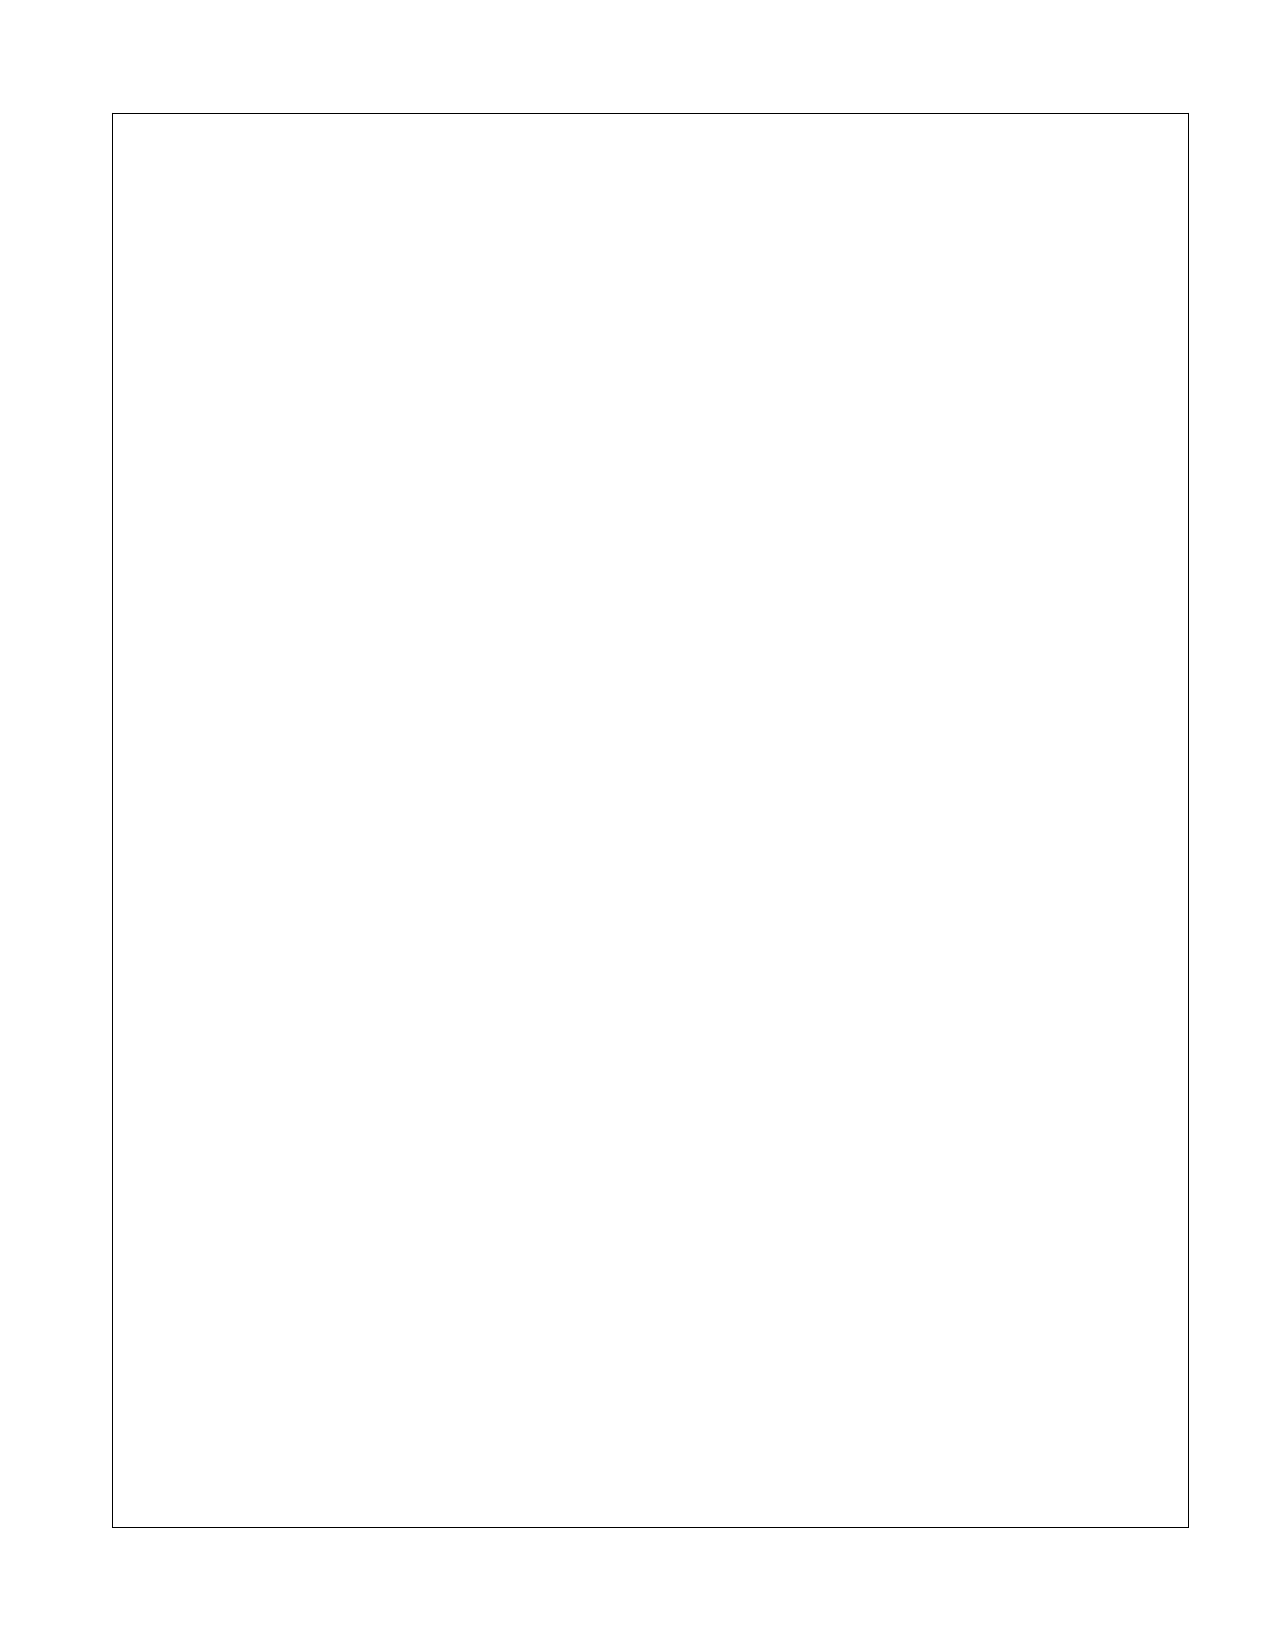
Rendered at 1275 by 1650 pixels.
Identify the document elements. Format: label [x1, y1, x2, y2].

table_cell [113, 114, 1188, 1527]
